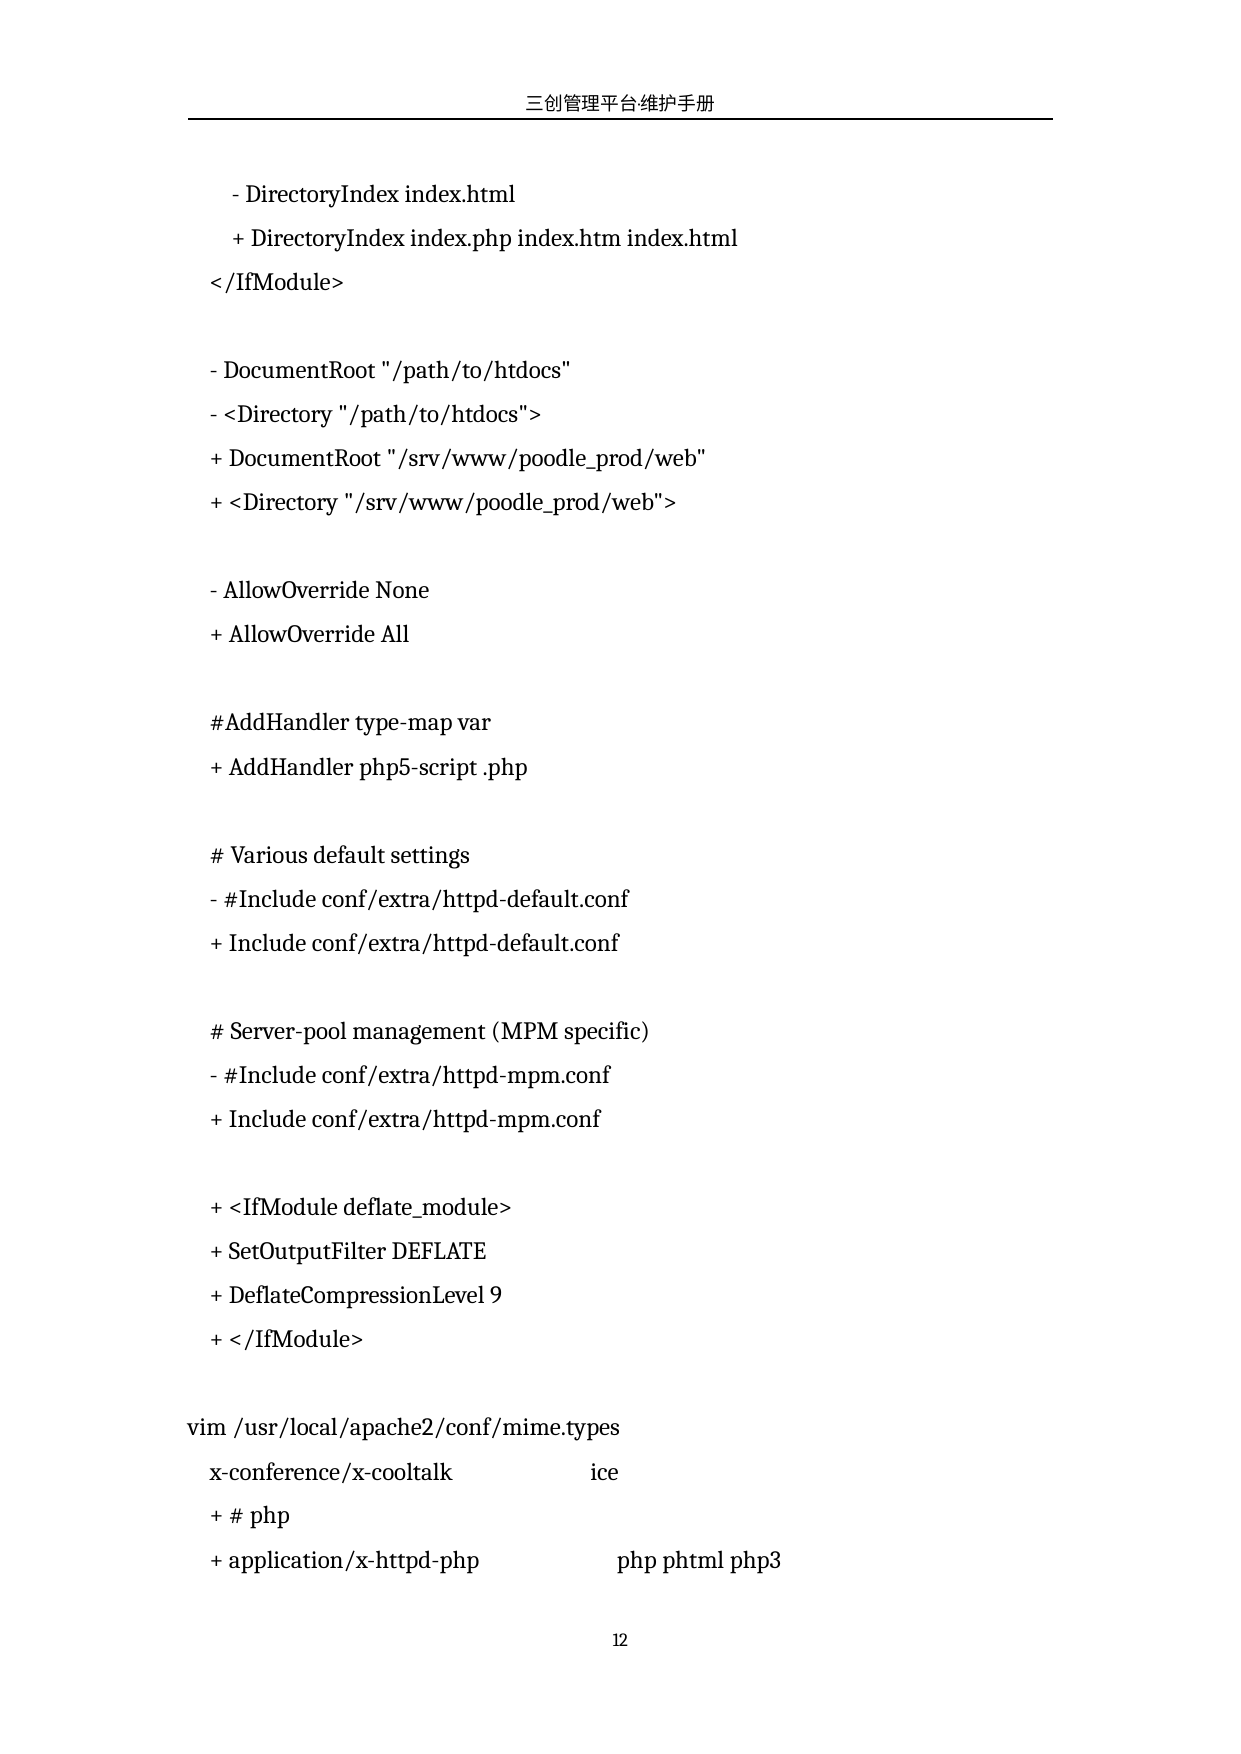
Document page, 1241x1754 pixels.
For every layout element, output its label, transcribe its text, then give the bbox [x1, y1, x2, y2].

text - AllowOverride None [187, 568, 1053, 613]
text + # php [187, 1494, 1053, 1538]
text vim /usr/local/apache2/conf/mime.types [187, 1406, 1053, 1450]
text </IfModule> [187, 260, 1053, 304]
text - <Directory "/path/to/htdocs"> [187, 392, 1053, 436]
text + <Directory "/srv/www/poodle_prod/web"> [187, 480, 1053, 524]
text + DeflateCompressionLevel 9 [187, 1273, 1053, 1318]
text + <IfModule deflate_module> [187, 1185, 1053, 1229]
text x-conference/x-cooltalk ice [187, 1450, 1053, 1494]
text + SetOutputFilter DEFLATE [187, 1229, 1053, 1273]
text + AllowOverride All [187, 613, 1053, 657]
text + DocumentRoot "/srv/www/poodle_prod/web" [187, 436, 1053, 480]
text + Include conf/extra/httpd-mpm.conf [187, 1097, 1053, 1141]
text + AddHandler php5-script .php [187, 745, 1053, 789]
text + </IfModule> [187, 1318, 1053, 1362]
text + application/x-httpd-php php phtml php3 [187, 1538, 1053, 1582]
text #AddHandler type-map var [187, 701, 1053, 745]
text - #Include conf/extra/httpd-mpm.conf [187, 1053, 1053, 1097]
text + DirectoryIndex index.php index.htm index.html [187, 216, 1053, 260]
text + Include conf/extra/httpd-default.conf [187, 921, 1053, 965]
text - DirectoryIndex index.html [187, 172, 1053, 216]
text # Server-pool management (MPM specific) [187, 1009, 1053, 1053]
text - #Include conf/extra/httpd-default.conf [187, 877, 1053, 921]
text # Various default settings [187, 833, 1053, 877]
text - DocumentRoot "/path/to/htdocs" [187, 348, 1053, 392]
